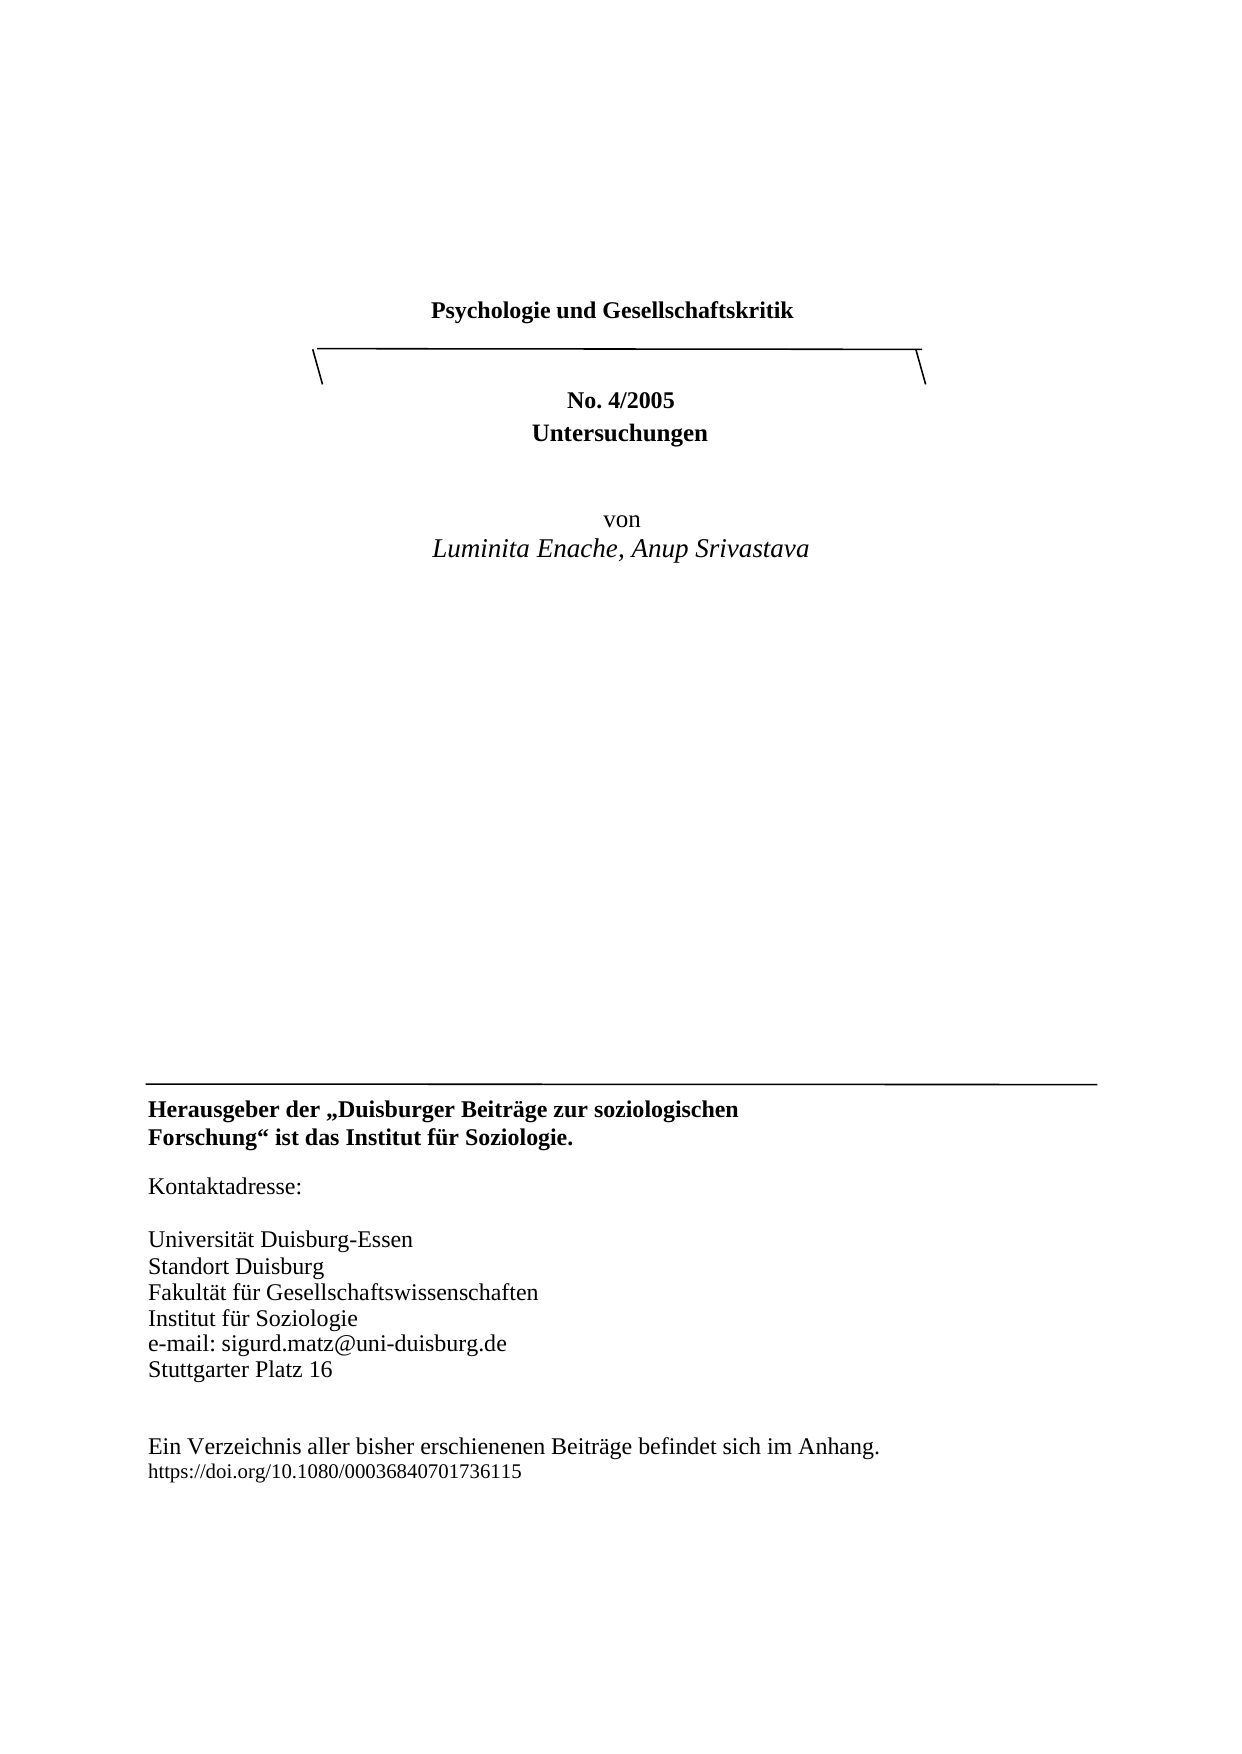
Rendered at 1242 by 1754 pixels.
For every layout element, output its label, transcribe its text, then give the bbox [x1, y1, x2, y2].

text Institut für Soziologie [148, 1306, 1092, 1332]
text Fakultät für Gesellschaftswissenschaften [148, 1280, 1092, 1306]
text Stuttgarter Platz 16 [148, 1357, 443, 1383]
text Luminita Enache, Anup Srivastava [148, 533, 1094, 564]
text https://doi.org/10.1080/00036840701736115 [148, 1459, 1092, 1483]
text Ein Verzeichnis aller bisher erschienenen Beiträge befindet sich im Anhang. [148, 1432, 1092, 1459]
text Kontaktadresse: [148, 1172, 1092, 1199]
text Psychologie und Gesellschaftskritik [148, 297, 1077, 324]
text No. 4/2005 [148, 386, 1094, 414]
text Herausgeber der „Duisburger Beiträge zur soziologischen Forschung“ ist das Institut für Soziologie. [148, 1096, 837, 1150]
text Standort Duisburg [148, 1253, 1092, 1280]
text Universität Duisburg-Essen [148, 1225, 1092, 1253]
text Untersuchungen [148, 418, 1092, 446]
text e-mail: sigurd.matz@uni-duisburg.de [148, 1332, 1092, 1357]
text von [148, 504, 1096, 533]
